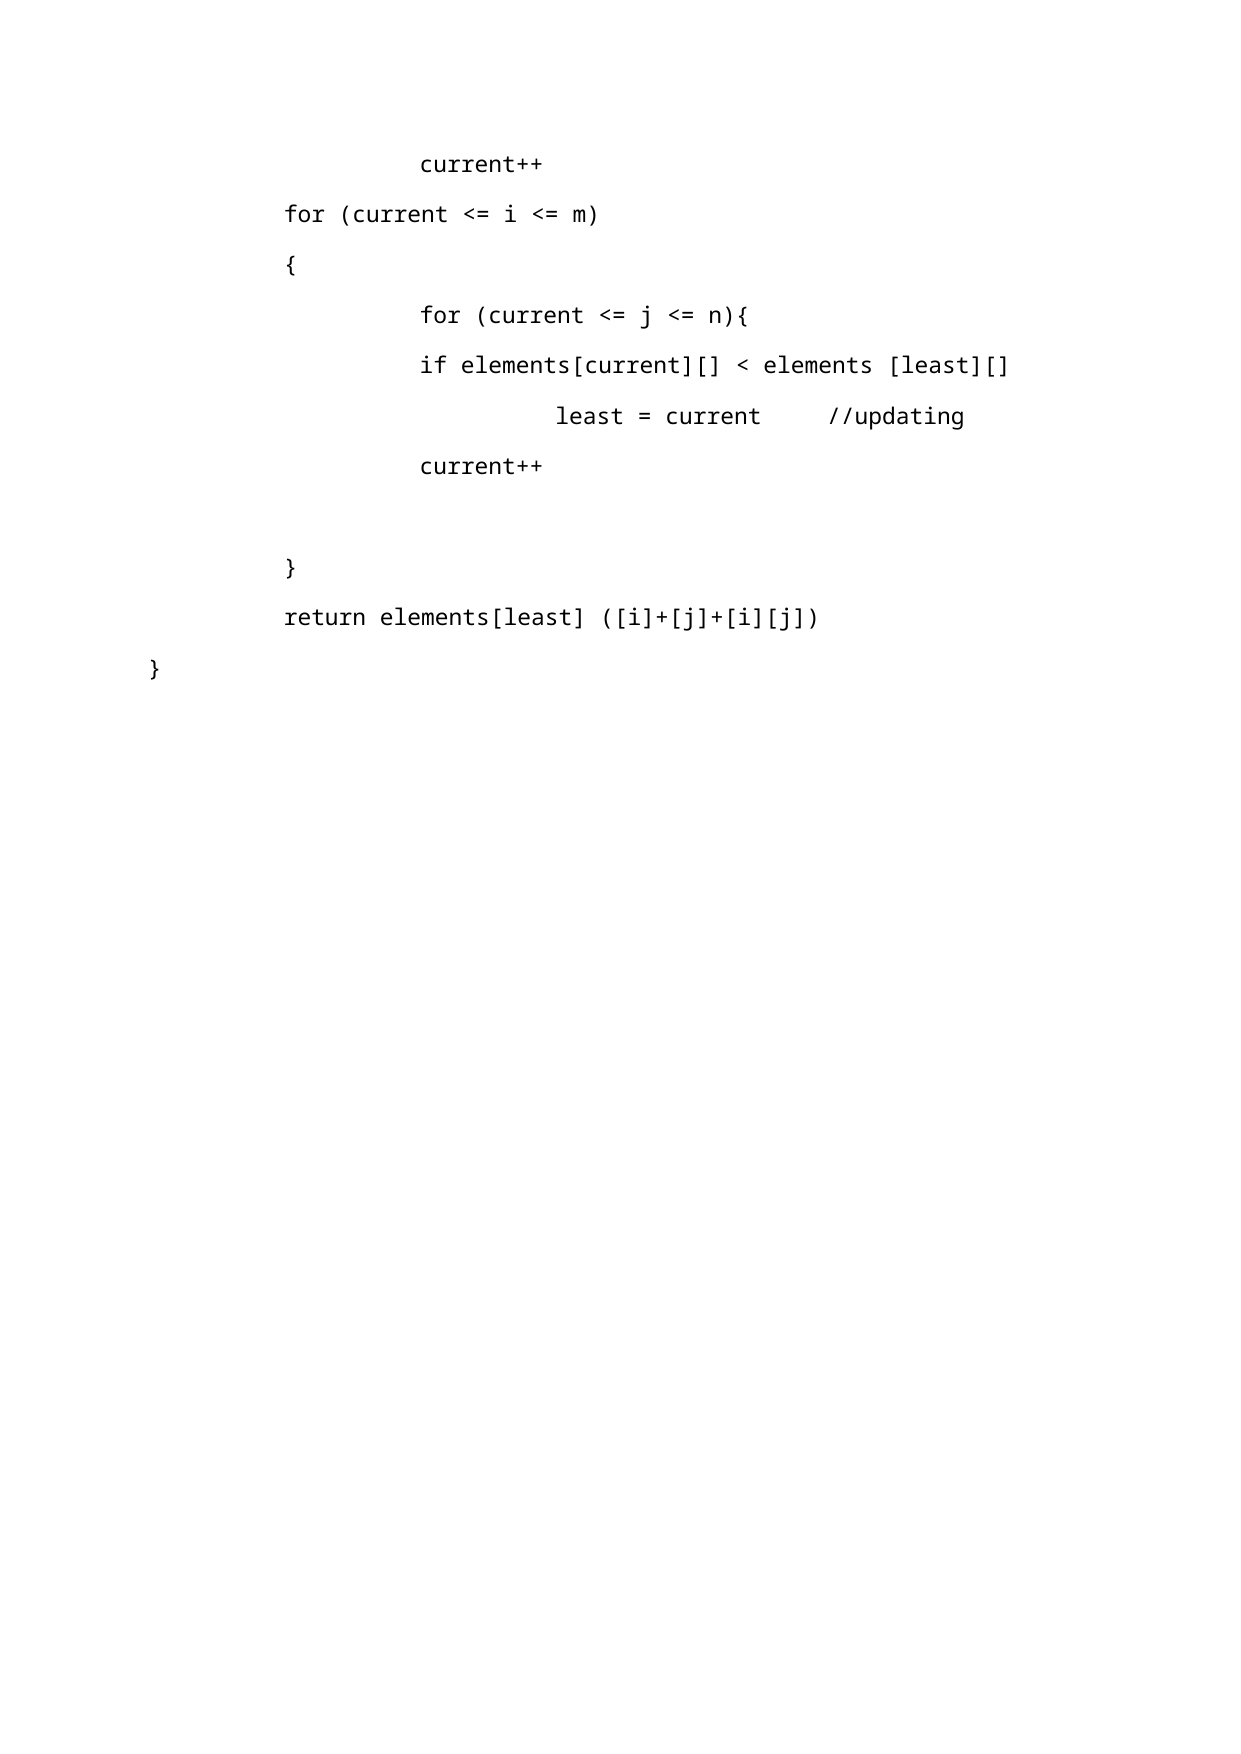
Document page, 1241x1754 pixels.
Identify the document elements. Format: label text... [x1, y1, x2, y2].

text least = current //updating [148, 400, 1093, 431]
text } [148, 551, 1093, 582]
text return elements[least] ([i]+[j]+[i][j]) [148, 601, 1093, 633]
text } [148, 652, 1093, 683]
text for (current <= i <= m) [148, 198, 1093, 229]
text for (current <= j <= n){ [148, 299, 1093, 330]
text if elements[current][] < elements [least][] [148, 349, 1093, 381]
text current++ [148, 148, 1093, 179]
text current++ [148, 450, 1093, 481]
text { [148, 248, 1093, 280]
